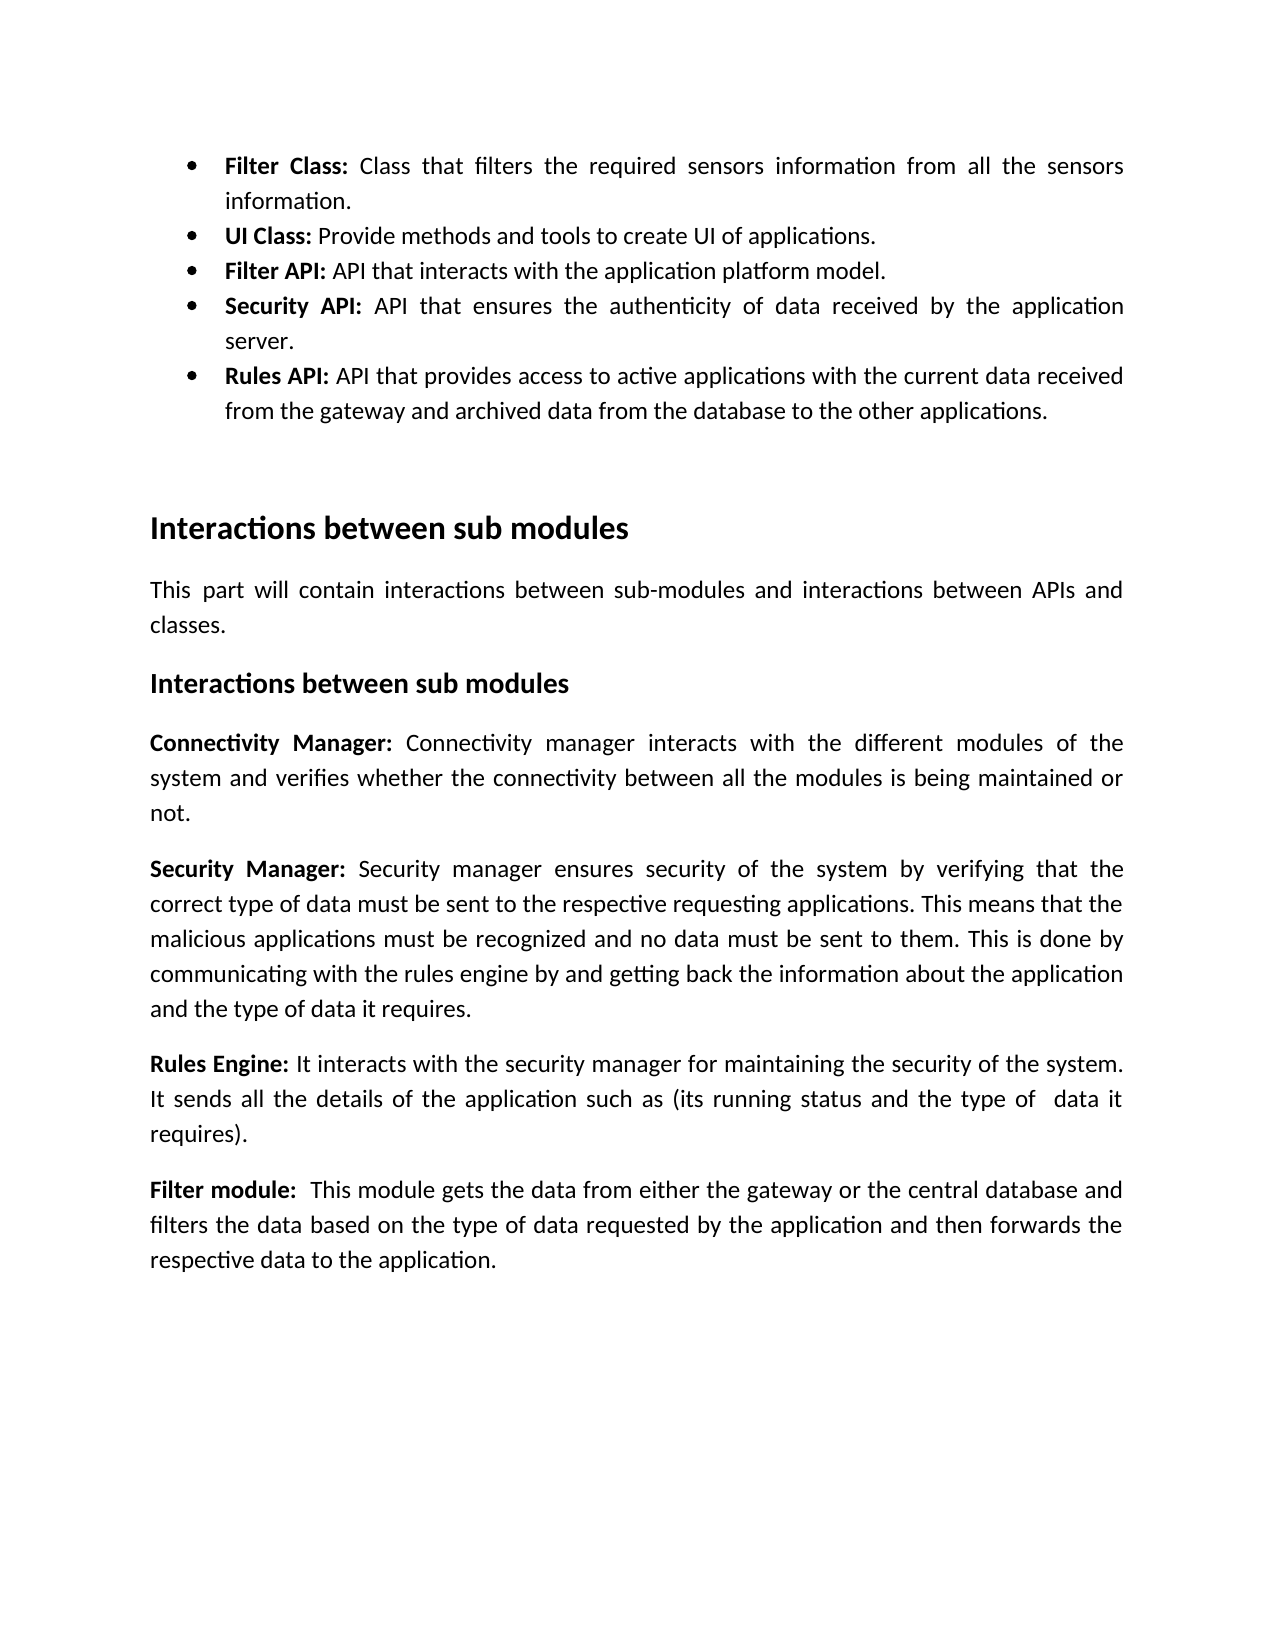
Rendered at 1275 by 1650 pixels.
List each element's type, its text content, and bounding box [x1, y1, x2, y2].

list Rules API: API that provides access to active applications with the current data received from the gateway and archived data from the database to the other applications. [187, 360, 1125, 426]
list UI Class: Provide methods and tools to create UI of applications. [187, 220, 1125, 251]
text Security Manager: Security manager ensures security of the system by verifying that the correct type of data must be sent to the respective requesting applications. This means that the malicious applications must be recognized and no data must be sent to them. This is done by communicating with the rules engine by and getting back the information about the application and the type of data it requires. [150, 853, 1125, 1023]
list Security API: API that ensures the authenticity of data received by the application server. [187, 290, 1125, 356]
text Rules Engine: It interacts with the security manager for maintaining the security of the system. It sends all the details of the application such as (its running status and the type of data it requires). [150, 1048, 1125, 1149]
text Interactions between sub modules [150, 507, 1125, 547]
list Filter API: API that interacts with the application platform model. [187, 255, 1125, 286]
text This part will contain interactions between sub-modules and interactions between APIs and classes. [150, 574, 1125, 640]
text Interactions between sub modules [150, 665, 1125, 701]
list Filter Class: Class that filters the required sensors information from all the sensors information. [187, 150, 1125, 216]
text Filter module: This module gets the data from either the gateway or the central database and filters the data based on the type of data requested by the application and then forwards the respective data to the application. [150, 1174, 1125, 1275]
text Connectivity Manager: Connectivity manager interacts with the different modules of the system and verifies whether the connectivity between all the modules is being maintained or not. [150, 727, 1125, 827]
